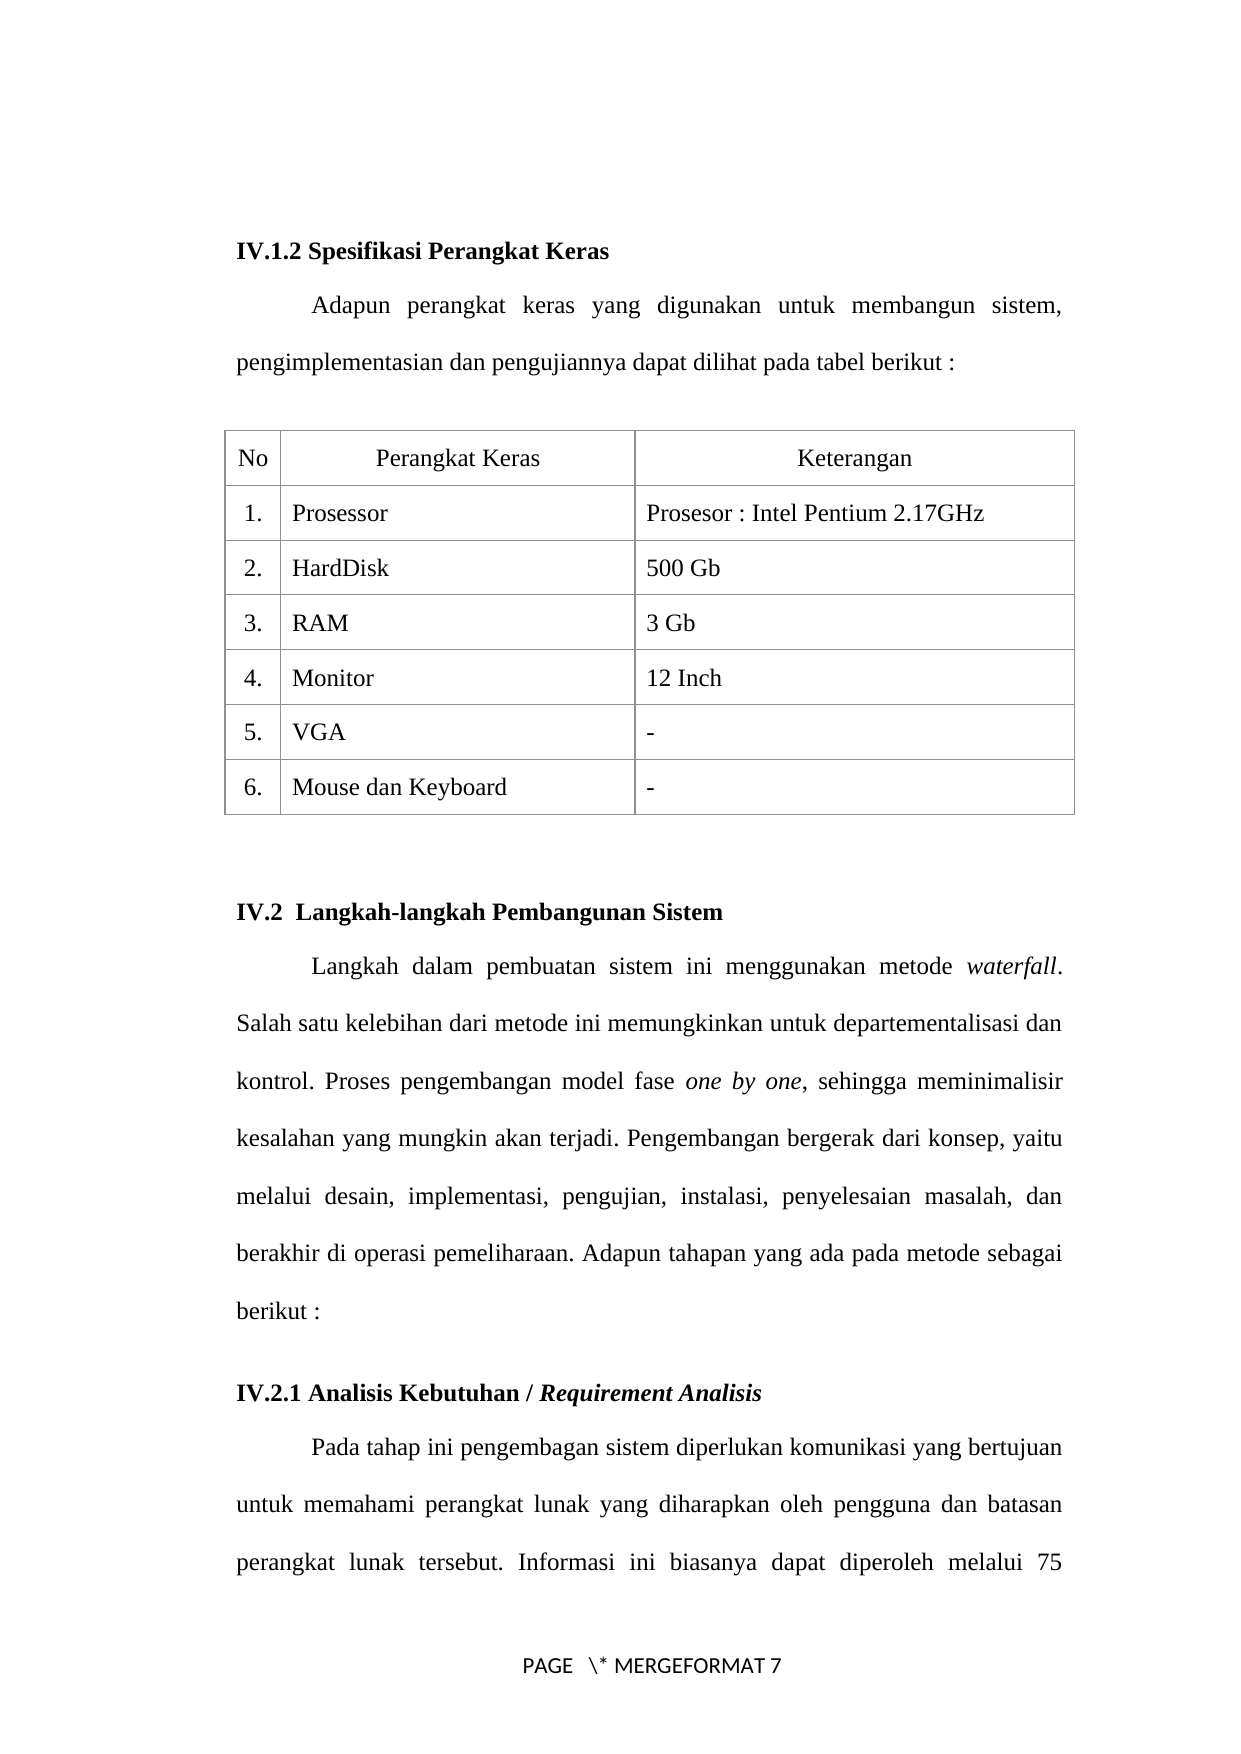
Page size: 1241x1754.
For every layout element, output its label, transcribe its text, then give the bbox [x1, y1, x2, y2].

table_cell HardDisk [281, 541, 634, 594]
table_header Perangkat Keras [281, 431, 634, 485]
table_cell - [636, 705, 1074, 759]
text Langkah dalam pembuatan sistem ini menggunakan metode waterfall. Salah satu kelebihan dari metode ini memungkinkan untuk departementalisasi dan kontrol. Proses pengembangan model fase one by one, sehingga meminimalisir kesalahan yang mungkin akan terjadi. Pengembangan bergerak dari konsep, yaitu melalui desain, implementasi, pengujian, instalasi, penyelesaian masalah, dan berakhir di operasi pemeliharaan. Adapun tahapan yang ada pada metode sebagai berikut : [236, 951, 1063, 1324]
table_cell - [636, 760, 1074, 813]
table_cell VGA [281, 705, 634, 759]
subtitle Analisis Kebutuhan / Requirement Analisis [236, 1378, 1063, 1407]
table_cell Prosesor : Intel Pentium 2.17GHz [636, 486, 1074, 539]
text Adapun perangkat keras yang digunakan untuk membangun sistem, pengimplementasian dan pengujiannya dapat dilihat pada tabel berikut : [236, 290, 1063, 376]
table_cell 2. [226, 541, 280, 594]
table_cell Mouse dan Keyboard [281, 760, 634, 813]
table_header Keterangan [636, 431, 1074, 485]
table_cell 12 Inch [636, 650, 1074, 704]
table_cell 4. [226, 650, 280, 704]
table_cell 3 Gb [636, 595, 1074, 649]
subtitle Langkah-langkah Pembangunan Sistem [236, 897, 1063, 926]
table_cell 3. [226, 595, 280, 649]
subtitle Spesifikasi Perangkat Keras [236, 236, 1063, 265]
table_cell Prosessor [281, 486, 634, 539]
table_cell 5. [226, 705, 280, 759]
table_cell RAM [281, 595, 634, 649]
table_header No [226, 431, 280, 485]
table_cell 500 Gb [636, 541, 1074, 594]
table_cell Monitor [281, 650, 634, 704]
table_cell 1. [226, 486, 280, 539]
table_cell 6. [226, 760, 280, 813]
